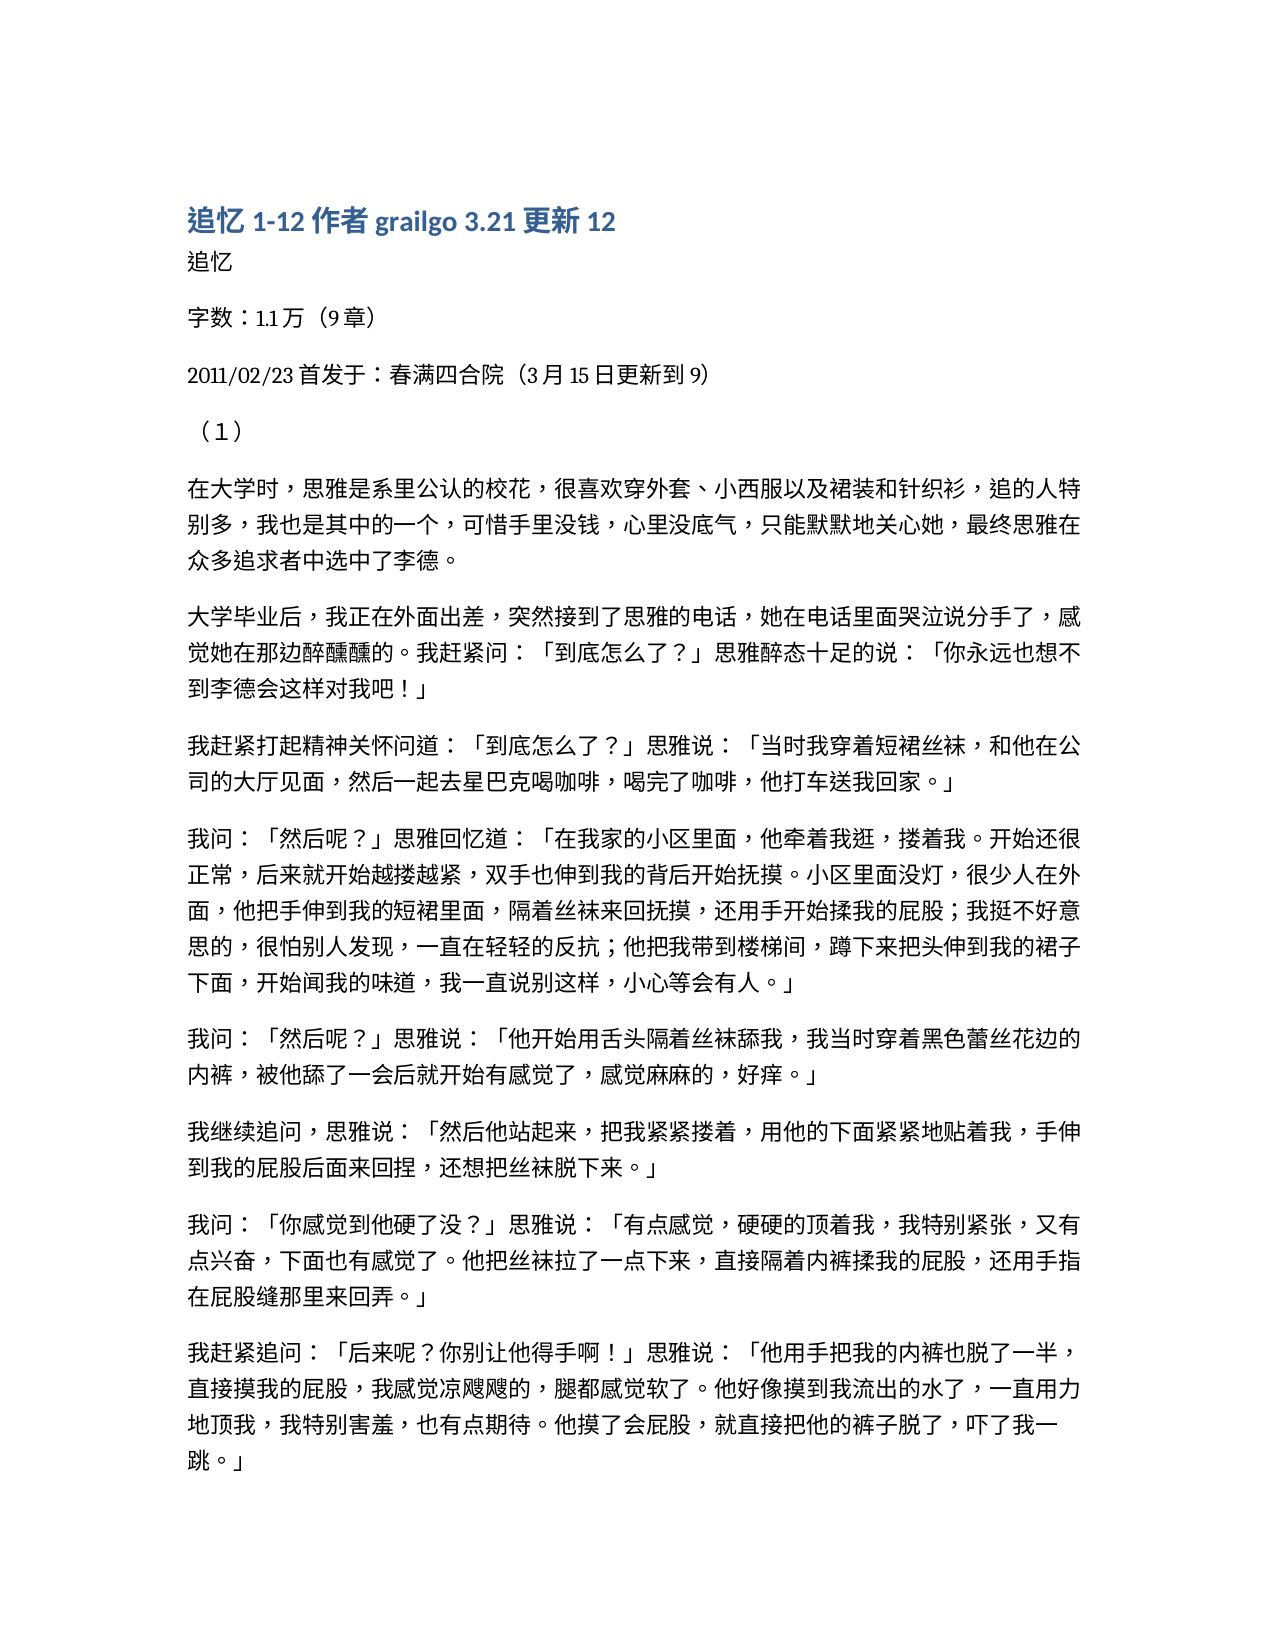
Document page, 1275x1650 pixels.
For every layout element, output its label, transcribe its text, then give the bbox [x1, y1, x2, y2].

text 我问：「然后呢？」思雅回忆道：「在我家的小区里面，他牵着我逛，搂着我。开始还很正常，后来就开始越搂越紧，双手也伸到我的背后开始抚摸。小区里面没灯，很少人在外面，他把手伸到我的短裙里面，隔着丝袜来回抚摸，还用手开始揉我的屁股；我挺不好意思的，很怕别人发现，一直在轻轻的反抗；他把我带到楼梯间，蹲下来把头伸到我的裙子下面，开始闻我的味道，我一直说别这样，小心等会有人。」 [187, 823, 1087, 998]
text （１） [187, 416, 1087, 447]
text 我问：「你感觉到他硬了没？」思雅说：「有点感觉，硬硬的顶着我，我特别紧张，又有点兴奋，下面也有感觉了。他把丝袜拉了一点下来，直接隔着内裤揉我的屁股，还用手指在屁股缝那里来回弄。」 [187, 1209, 1087, 1312]
subtitle 追忆1-12作者grailgo 3.21更新12 [187, 200, 1087, 240]
text 2011/02/23首发于：春满四合院（3月15日更新到9） [187, 359, 1087, 390]
text 追忆 [187, 246, 1087, 277]
text 字数：1.1万（9章） [187, 302, 1087, 334]
text 在大学时，思雅是系里公认的校花，很喜欢穿外套、小西服以及裙装和针织衫，追的人特别多，我也是其中的一个，可惜手里没钱，心里没底气，只能默默地关心她，最终思雅在众多追求者中选中了李德。 [187, 473, 1087, 576]
text 我继续追问，思雅说：「然后他站起来，把我紧紧搂着，用他的下面紧紧地贴着我，手伸到我的屁股后面来回捏，还想把丝袜脱下来。」 [187, 1116, 1087, 1183]
text 我赶紧打起精神关怀问道：「到底怎么了？」思雅说：「当时我穿着短裙丝袜，和他在公司的大厅见面，然后一起去星巴克喝咖啡，喝完了咖啡，他打车送我回家。」 [187, 730, 1087, 797]
text 我赶紧追问：「后来呢？你别让他得手啊！」思雅说：「他用手把我的内裤也脱了一半，直接摸我的屁股，我感觉凉飕飕的，腿都感觉软了。他好像摸到我流出的水了，一直用力地顶我，我特别害羞，也有点期待。他摸了会屁股，就直接把他的裤子脱了，吓了我一跳。」 [187, 1337, 1087, 1476]
text 大学毕业后，我正在外面出差，突然接到了思雅的电话，她在电话里面哭泣说分手了，感觉她在那边醉醺醺的。我赶紧问：「到底怎么了？」思雅醉态十足的说：「你永远也想不到李德会这样对我吧！」 [187, 601, 1087, 704]
text 我问：「然后呢？」思雅说：「他开始用舌头隔着丝袜舔我，我当时穿着黑色蕾丝花边的内裤，被他舔了一会后就开始有感觉了，感觉麻麻的，好痒。」 [187, 1023, 1087, 1090]
